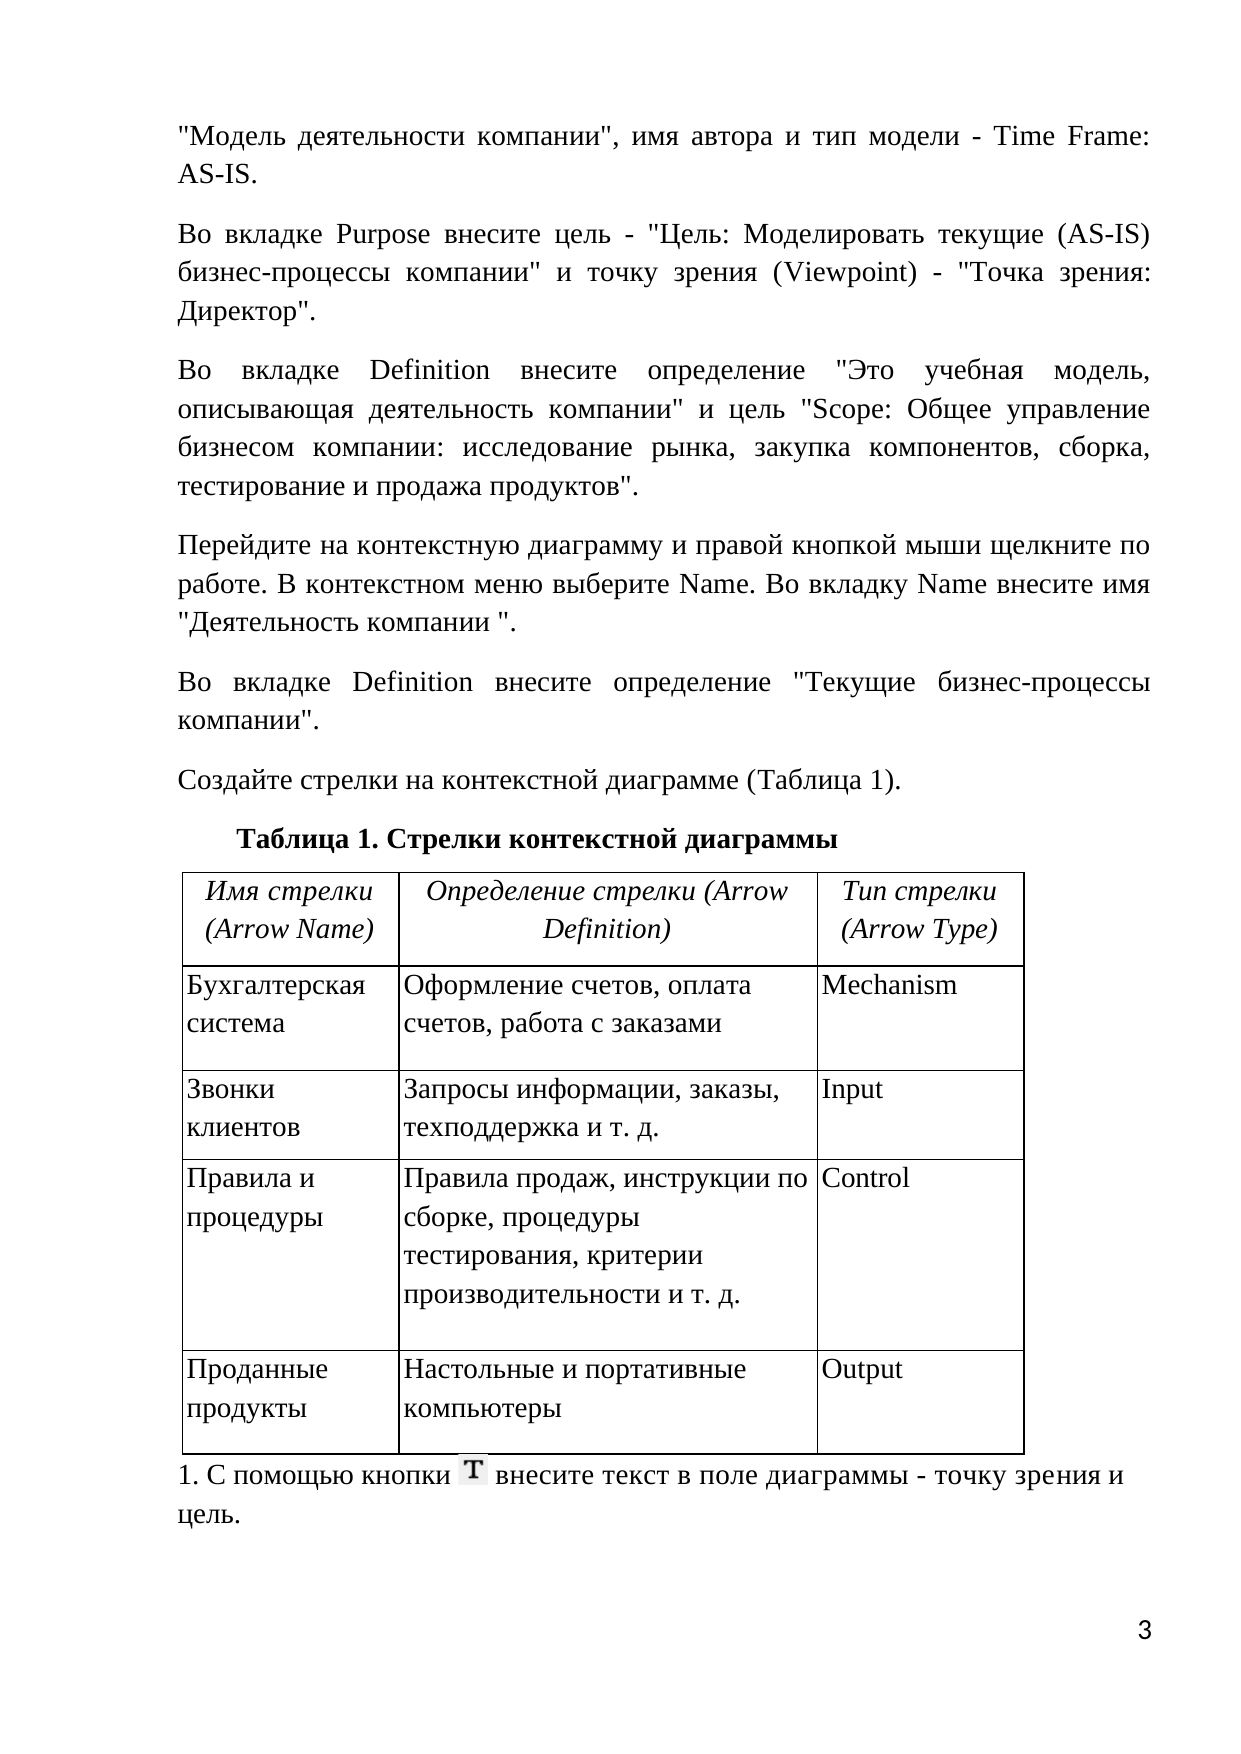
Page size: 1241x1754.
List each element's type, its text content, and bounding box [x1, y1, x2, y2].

table_cell Input [818, 1071, 1023, 1159]
table_cell Mechanism [818, 967, 1023, 1069]
table_cell Output [818, 1351, 1023, 1453]
table_cell Запросы информации, заказы, техподдержка и т. д. [400, 1071, 817, 1159]
table_header Имя стрелки (Arrow Name) [183, 873, 398, 965]
table_header Тип стрелки (Arrow Type) [818, 873, 1023, 965]
table_cell Звонки клиентов [183, 1071, 398, 1159]
text Во вкладке Definition внесите определение "Текущие бизнес-процессы компании". [177, 664, 1152, 736]
table_cell Правила и процедуры [183, 1160, 398, 1350]
text Перейдите на контекстную диаграмму и правой кнопкой мыши щелкните по работе. В контекстном меню выберите Name. Во вкладку Name внесите имя "Деятельность компании ". [177, 527, 1152, 638]
table_cell Правила продаж, инструкции по сборке, процедуры тестирования, критерии производительности и т. д. [400, 1160, 817, 1350]
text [177, 118, 1152, 190]
text Во вкладке Purpose внесите цель - "Цель: Моделировать текущие (AS-IS) бизнес-процессы компании" и точку зрения (Viewpoint) - "Точка зрения: Директор". [177, 216, 1152, 327]
picture [458, 1454, 488, 1485]
table_cell Бухгалтерская система [183, 967, 398, 1069]
table_cell Control [818, 1160, 1023, 1350]
table_cell Настольные и портативные компьютеры [400, 1351, 817, 1453]
text Во вкладке Definition внесите определение "Это учебная модель, описывающая деятельность компании" и цель "Scope: Общее управление бизнесом компании: исследование рынка, закупка компонентов, сборка, тестирование и продажа продуктов". [177, 352, 1152, 502]
text 1. С помощью кнопки внесите текст в поле диаграммы - точку зрения и цель. [177, 1455, 1152, 1529]
table_cell Проданные продукты [183, 1351, 398, 1453]
table_header Определение стрелки (Arrow Definition) [400, 873, 817, 965]
table_cell Оформление счетов, оплата счетов, работа с заказами [400, 967, 817, 1069]
